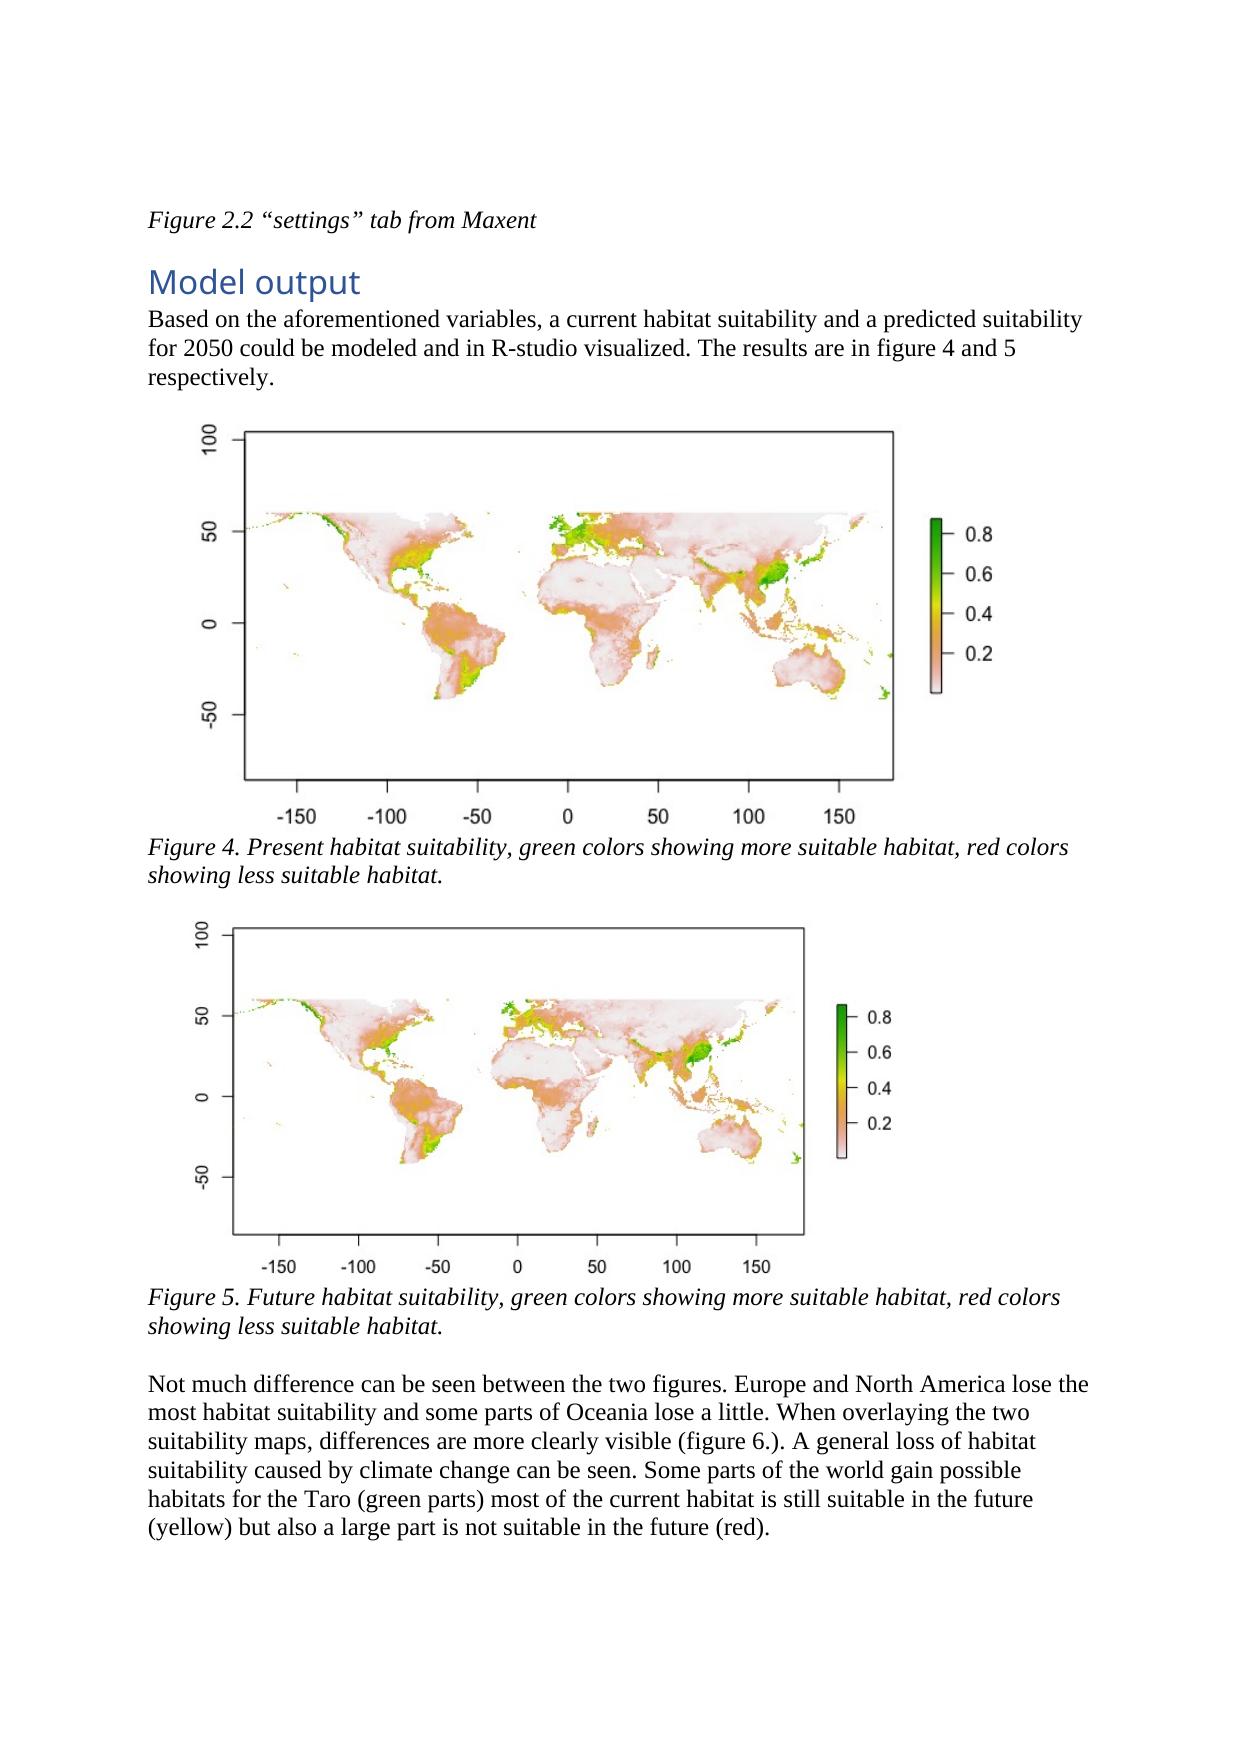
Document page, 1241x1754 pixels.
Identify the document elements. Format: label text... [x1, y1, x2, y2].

text Figure 2.2 “settings” tab from Maxent [148, 205, 1093, 234]
picture [147, 419, 1033, 832]
subtitle Model output [148, 259, 1093, 304]
picture [147, 917, 927, 1283]
text Figure 5. Future habitat suitability, green colors showing more suitable habitat, red colors showing less suitable habitat. [148, 1282, 1093, 1340]
text Figure 4. Present habitat suitability, green colors showing more suitable habitat, red colors showing less suitable habitat. [148, 832, 1093, 889]
text Not much difference can be seen between the two figures. Europe and North America lose the most habitat suitability and some parts of Oceania lose a little. When overlaying the two suitability maps, differences are more clearly visible (figure 6.). A general loss of habitat suitability caused by climate change can be seen. Some parts of the world gain possible habitats for the Taro (green parts) most of the current habitat is still suitable in the future (yellow) but also a large part is not suitable in the future (red). [148, 1369, 1093, 1541]
text Based on the aforementioned variables, a current habitat suitability and a predicted suitability for 2050 could be modeled and in R-studio visualized. The results are in figure 4 and 5 respectively. [148, 304, 1093, 391]
